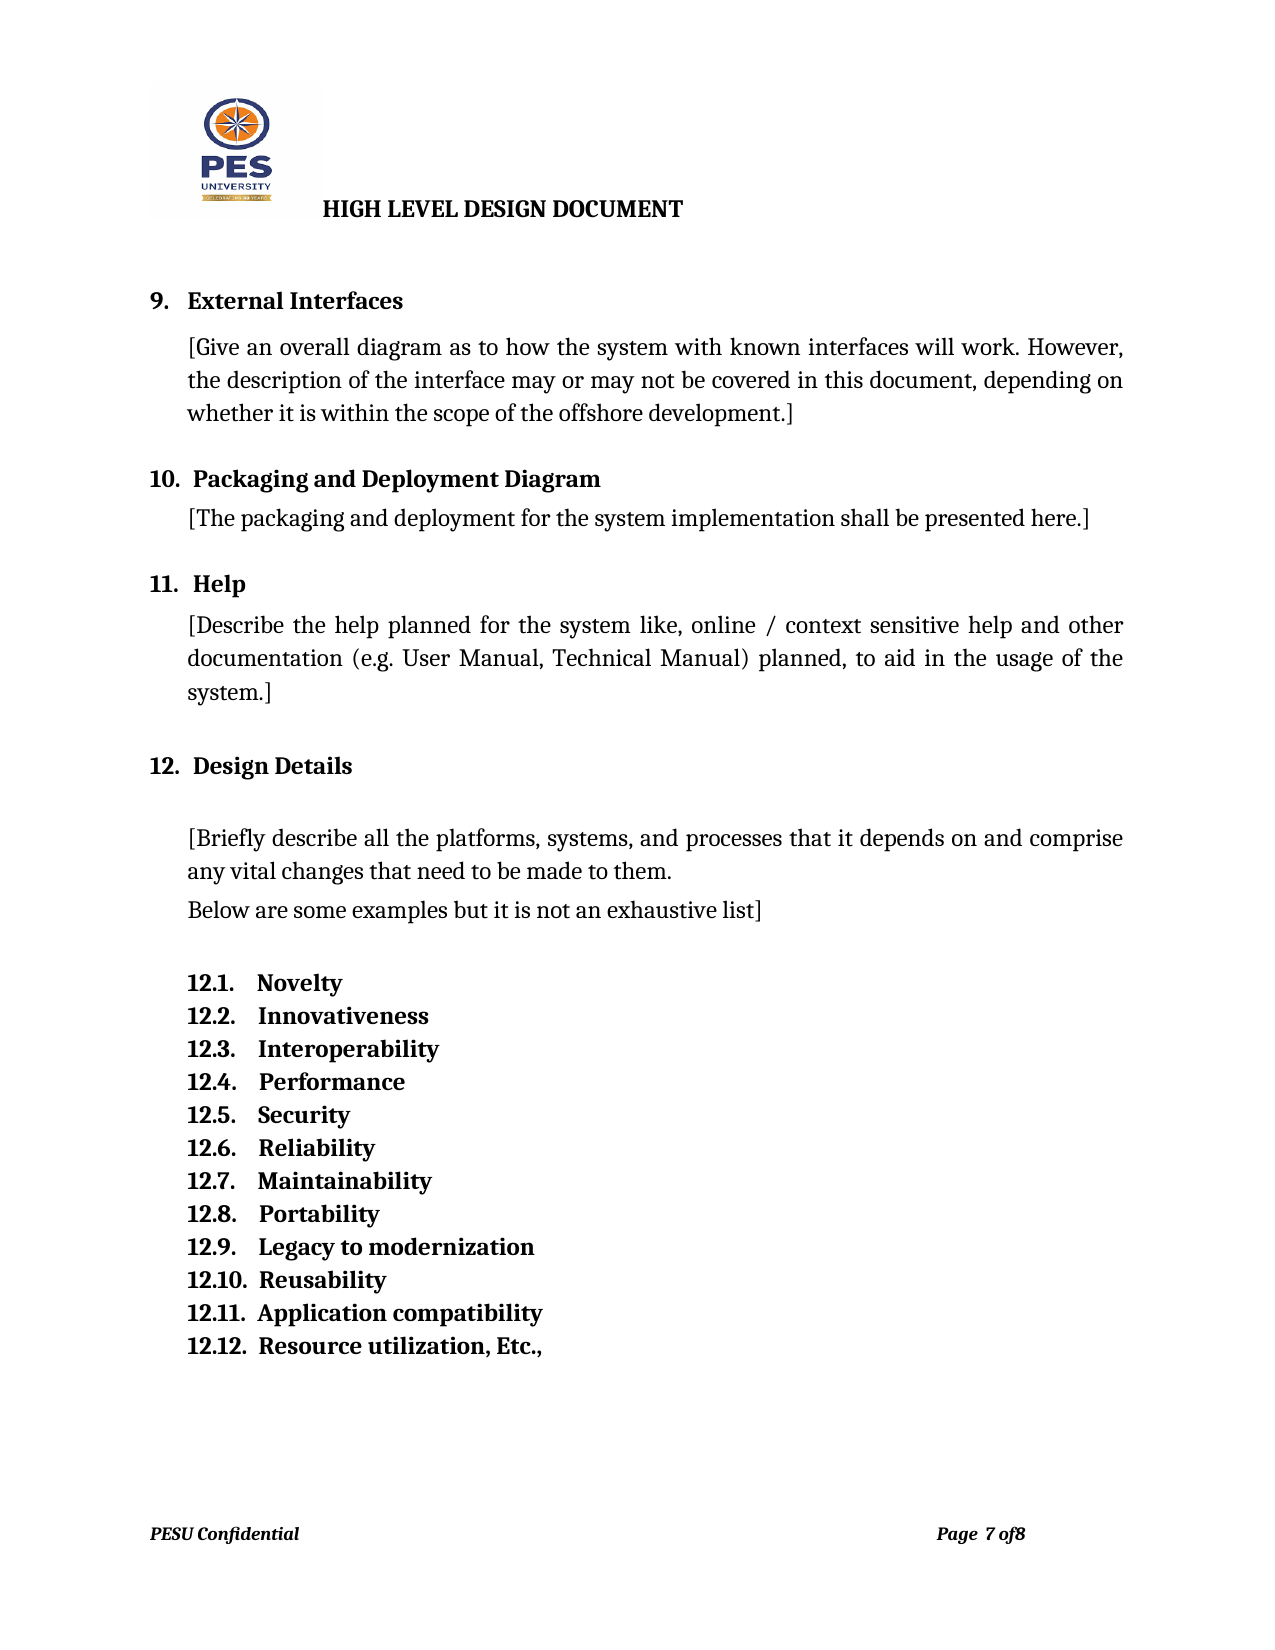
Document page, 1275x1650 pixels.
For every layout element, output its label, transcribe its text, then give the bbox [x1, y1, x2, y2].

list Packaging and Deployment Diagram [150, 464, 1125, 493]
list Reusability [187, 1266, 1125, 1294]
list Innovativeness [187, 1002, 1125, 1030]
list Security [187, 1101, 1125, 1129]
list Reliability [187, 1134, 1125, 1162]
text [Describe the help planned for the system like, online / context sensitive help and other documentation (e.g. User Manual, Technical Manual) planned, to aid in the usage of the system.] [187, 611, 1125, 706]
subtitle Help [150, 570, 1125, 599]
list [Give an overall diagram as to how the system with known interfaces will work. However, the description of the interface may or may not be covered in this document, depending on whether it is within the scope of the offshore development.] [187, 332, 1125, 427]
list Design Details [150, 752, 1125, 780]
list Performance [187, 1068, 1125, 1096]
list Interoperability [187, 1034, 1125, 1063]
list Application compatibility [187, 1299, 1125, 1327]
text Below are some examples but it is not an exhaustive list] [187, 896, 1125, 925]
list Resource utilization, Etc., [187, 1332, 1125, 1361]
list External Interfaces [150, 287, 1125, 316]
list Maintainability [187, 1167, 1125, 1195]
text [The packaging and deployment for the system implementation shall be presented here.] [187, 504, 1125, 533]
list Novelty [187, 968, 1125, 997]
picture [150, 81, 323, 218]
list Portability [187, 1200, 1125, 1228]
list Legacy to modernization [187, 1233, 1125, 1261]
text [Briefly describe all the platforms, systems, and processes that it depends on and comprise any vital changes that need to be made to them. [187, 824, 1125, 886]
